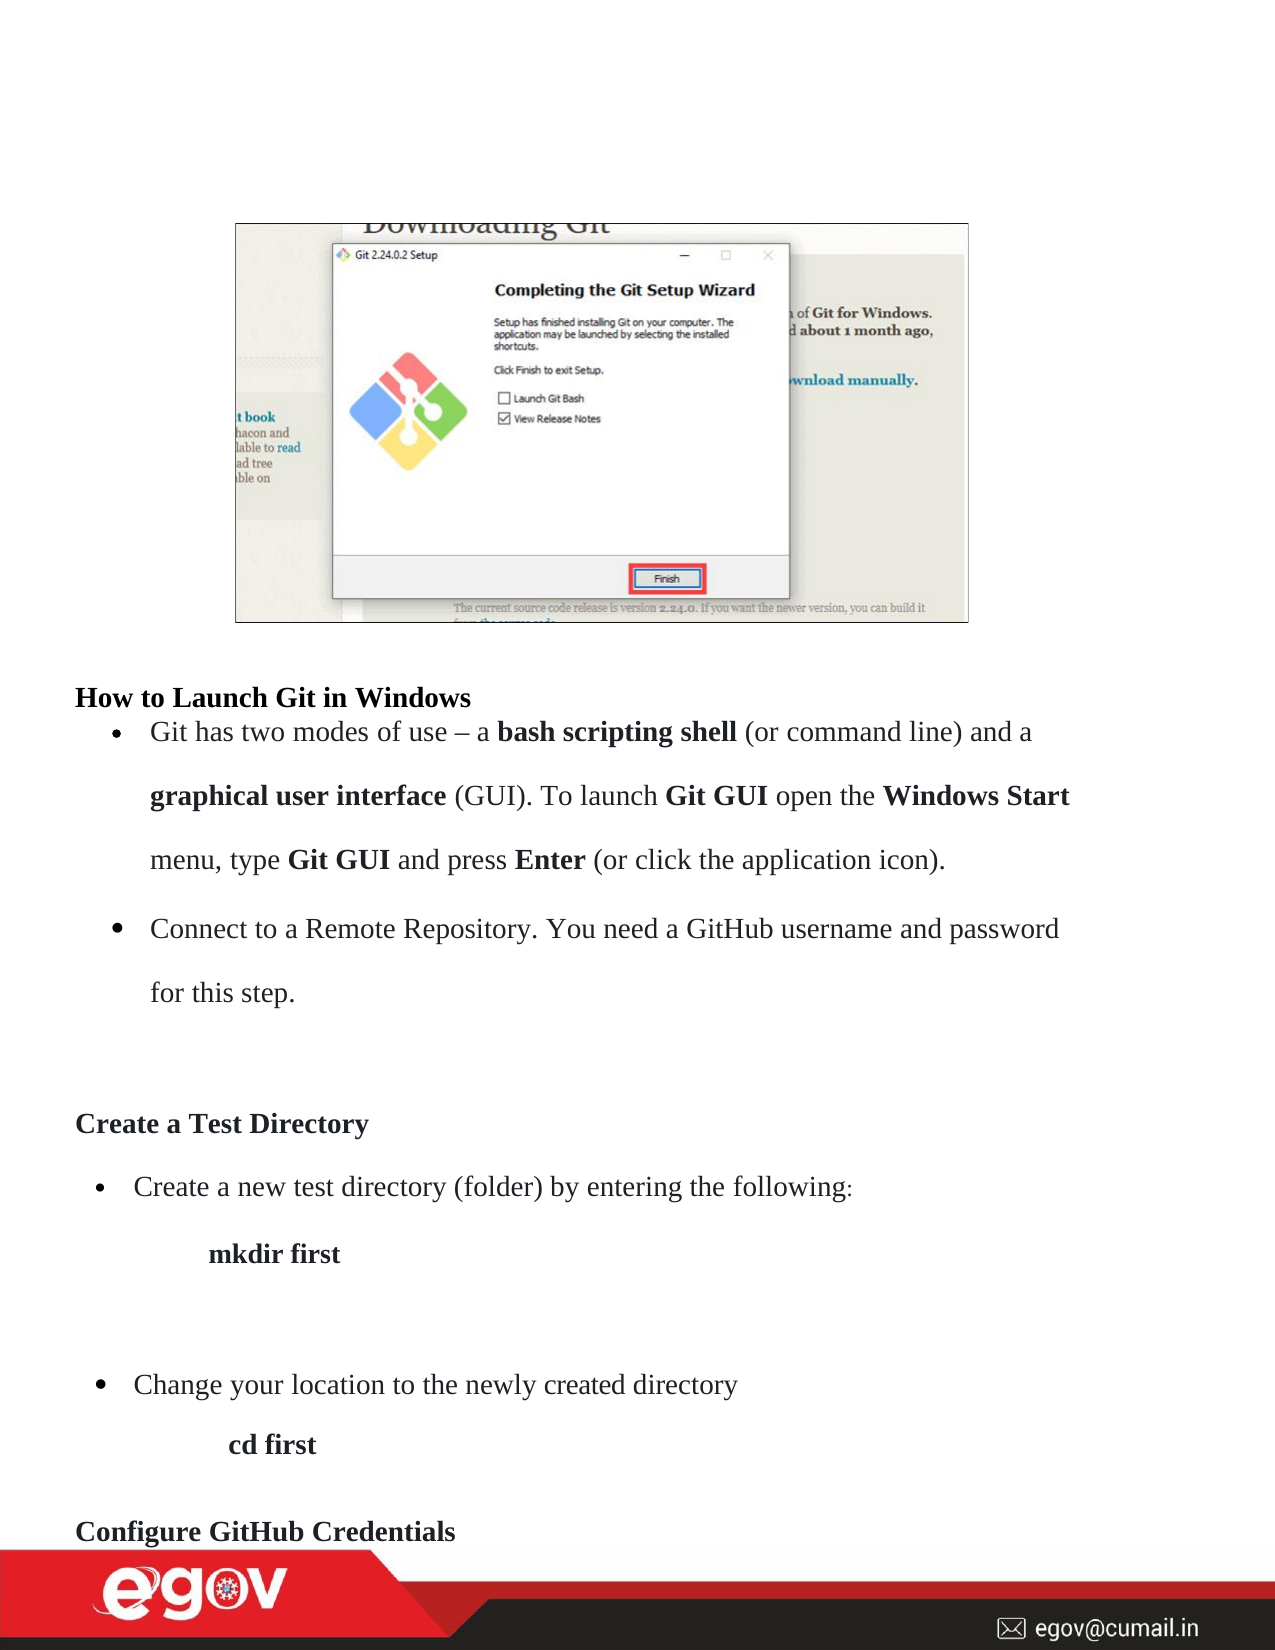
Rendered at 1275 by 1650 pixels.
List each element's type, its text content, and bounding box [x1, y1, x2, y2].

list Git has two modes of use – a bash scripting shell (or command line) and a graphical user interface (GUI). To launch Git GUI open the Windows Start menu, type Git GUI and press Enter (or click the application icon). [112, 714, 1101, 876]
picture [235, 223, 969, 623]
list Connect to a Remote Repository. You need a GitHub username and password for this step. [112, 911, 1101, 1009]
list mkdir first [208, 1237, 1275, 1270]
subtitle Create a Test Directory [75, 1106, 1275, 1140]
list Create a new test directory (folder) by entering the following: [96, 1169, 1089, 1202]
subtitle How to Launch Git in Windows [75, 681, 1275, 714]
list Change your location to the newly created directory [96, 1367, 1275, 1401]
list cd first [133, 1427, 1275, 1461]
subtitle Configure GitHub Credentials [75, 1514, 1275, 1547]
picture [0, 1549, 1275, 1650]
